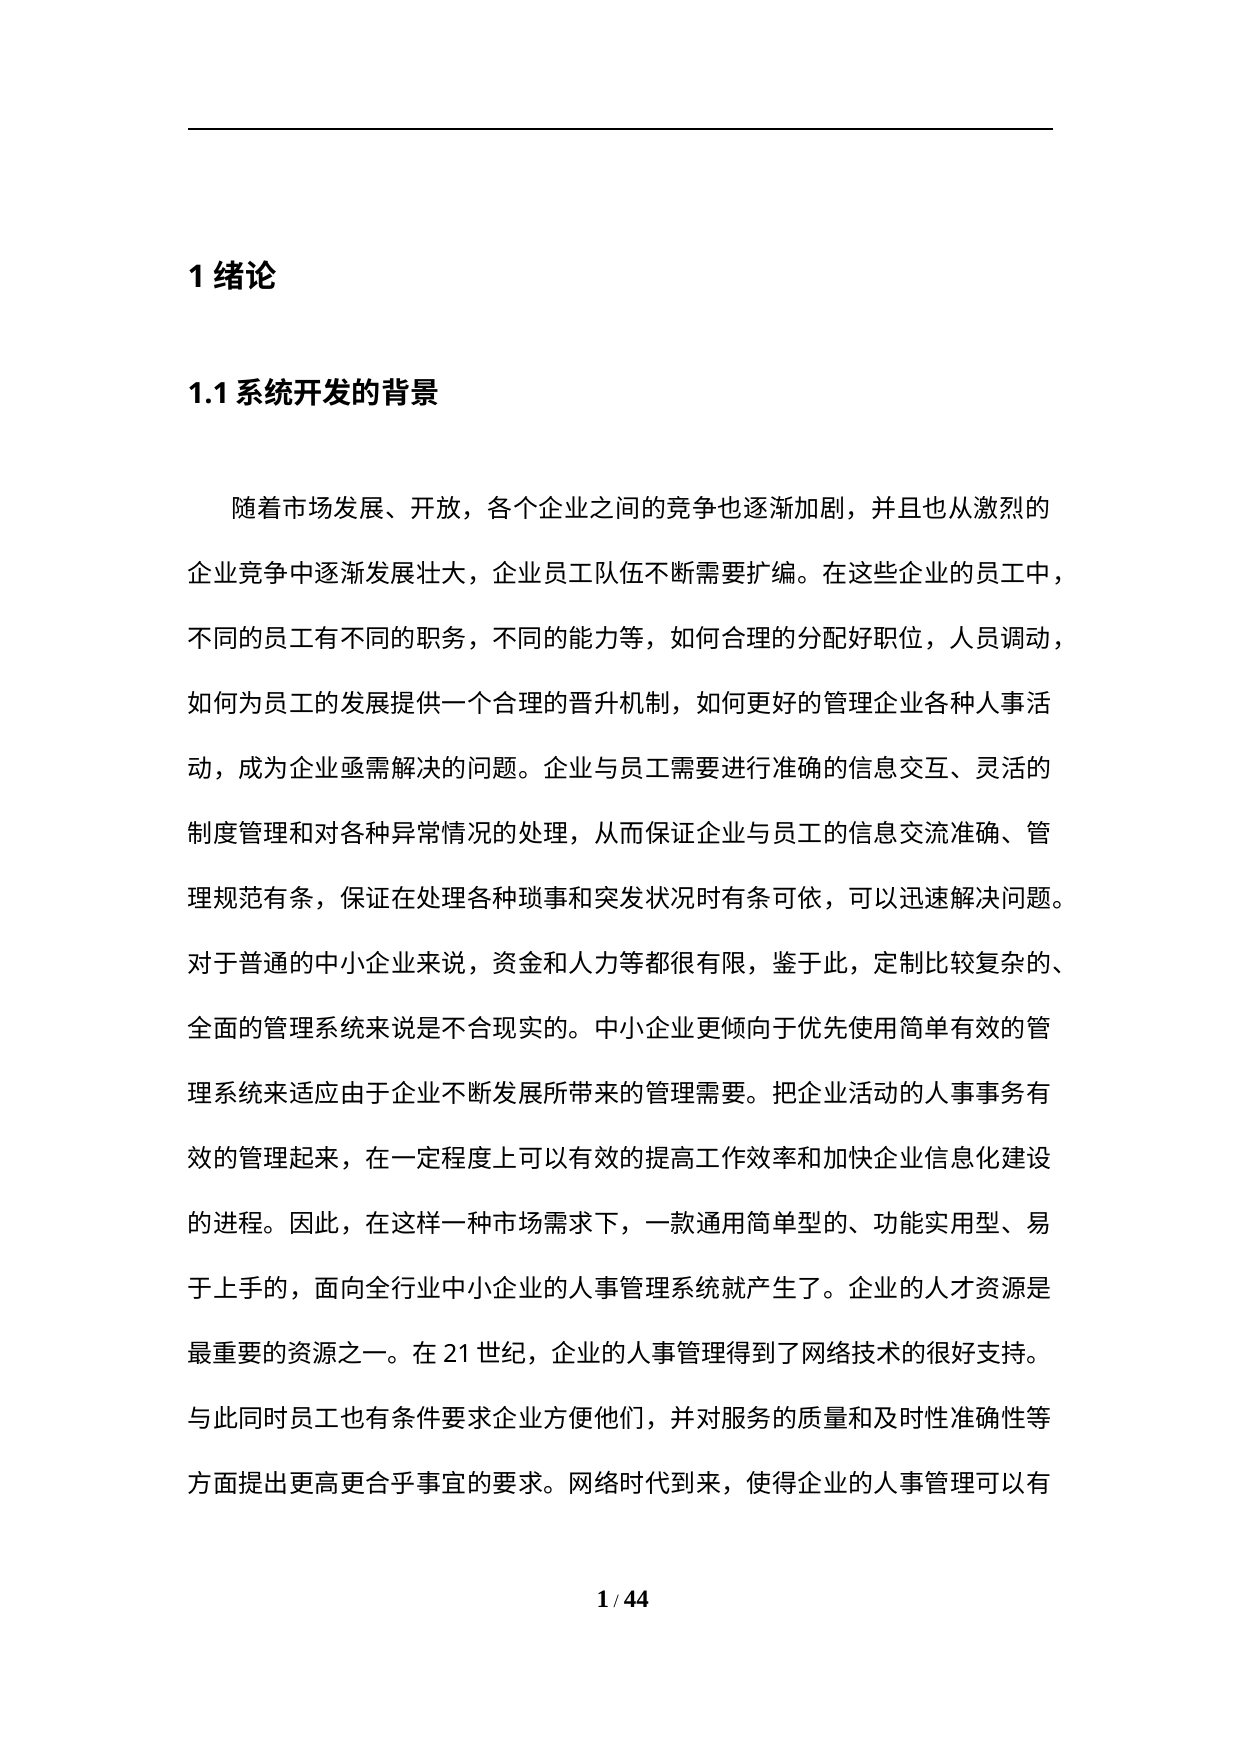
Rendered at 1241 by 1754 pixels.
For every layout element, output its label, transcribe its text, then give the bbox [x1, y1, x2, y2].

subtitle 1 绪论 [187, 242, 1053, 307]
subtitle 1.1系统开发的背景 [187, 358, 1053, 423]
